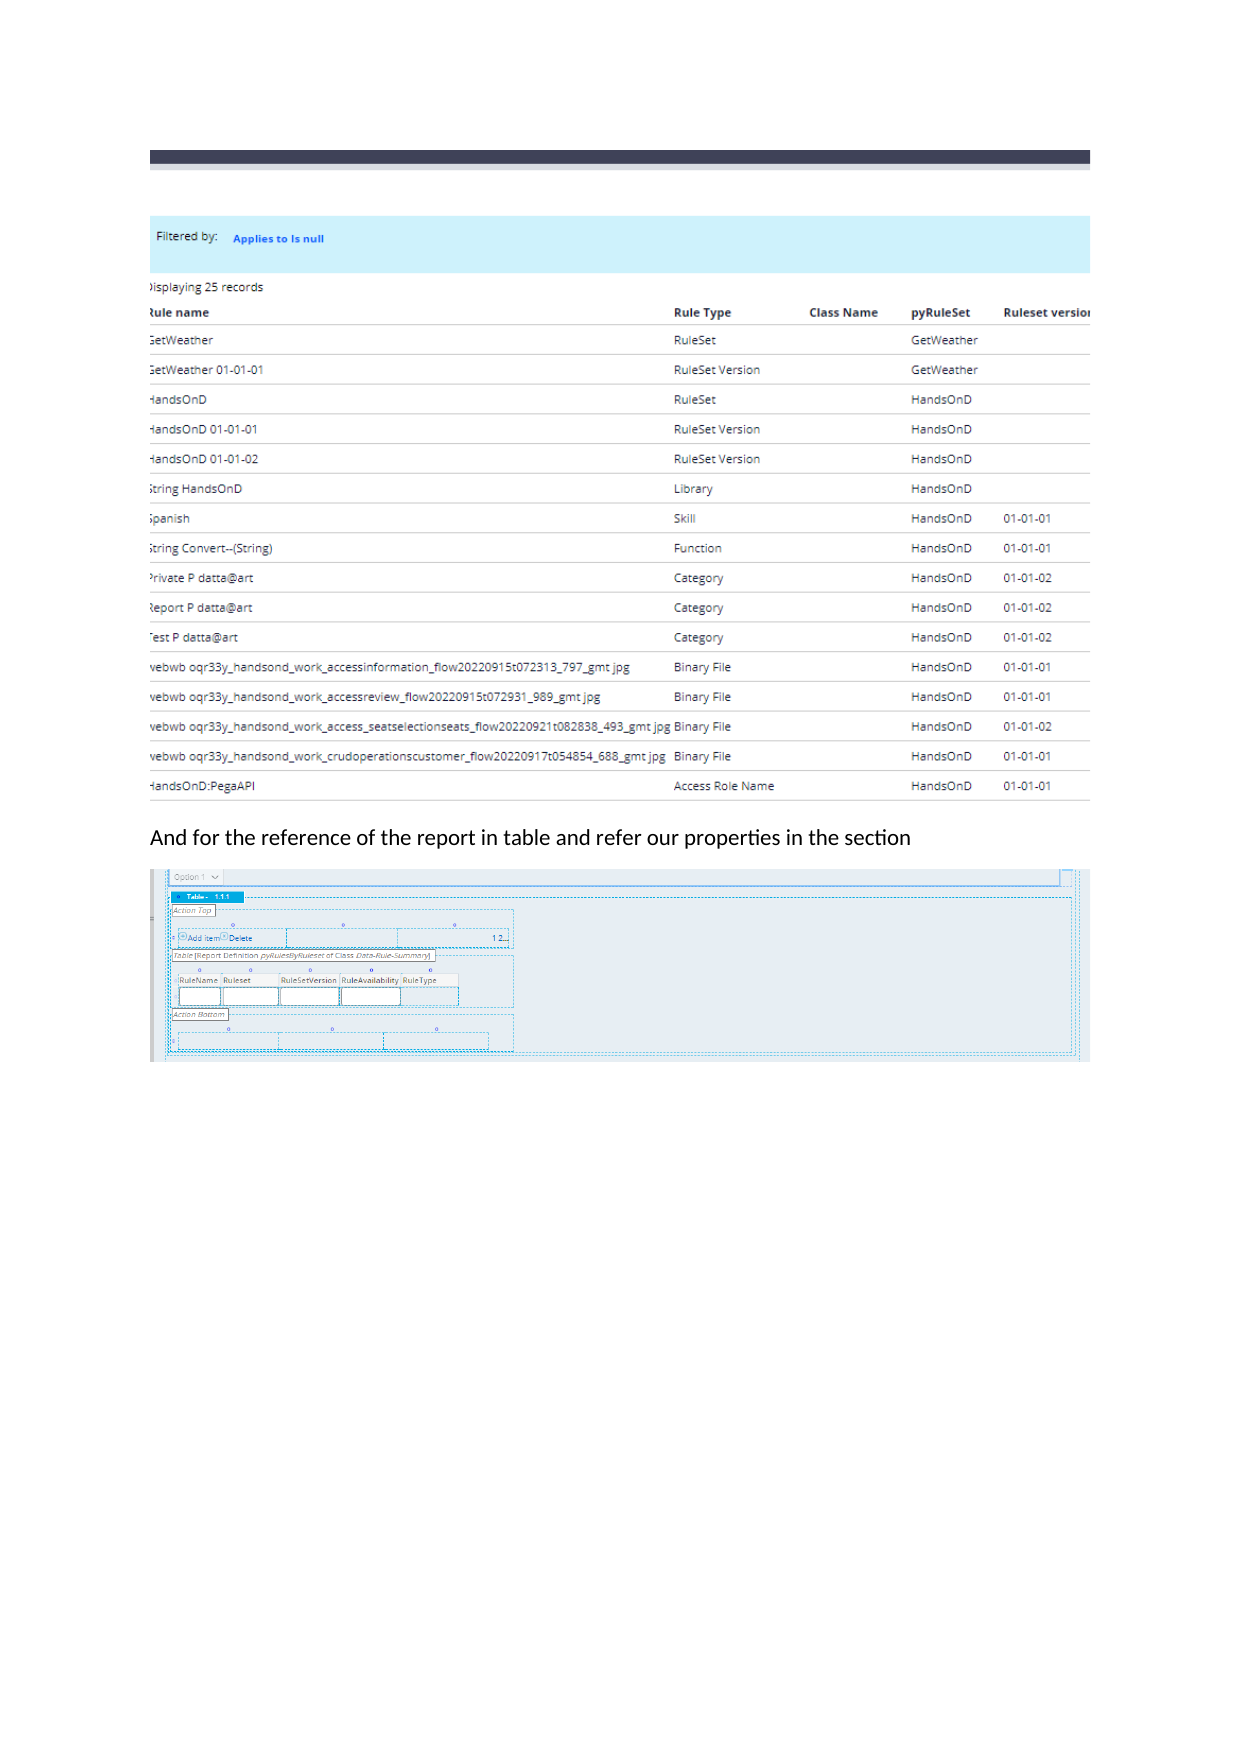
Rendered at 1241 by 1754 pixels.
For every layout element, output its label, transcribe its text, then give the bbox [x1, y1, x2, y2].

picture [150, 869, 1091, 1062]
picture [150, 150, 1091, 804]
text And for the reference of the report in table and refer our properties in the section [150, 823, 1090, 851]
